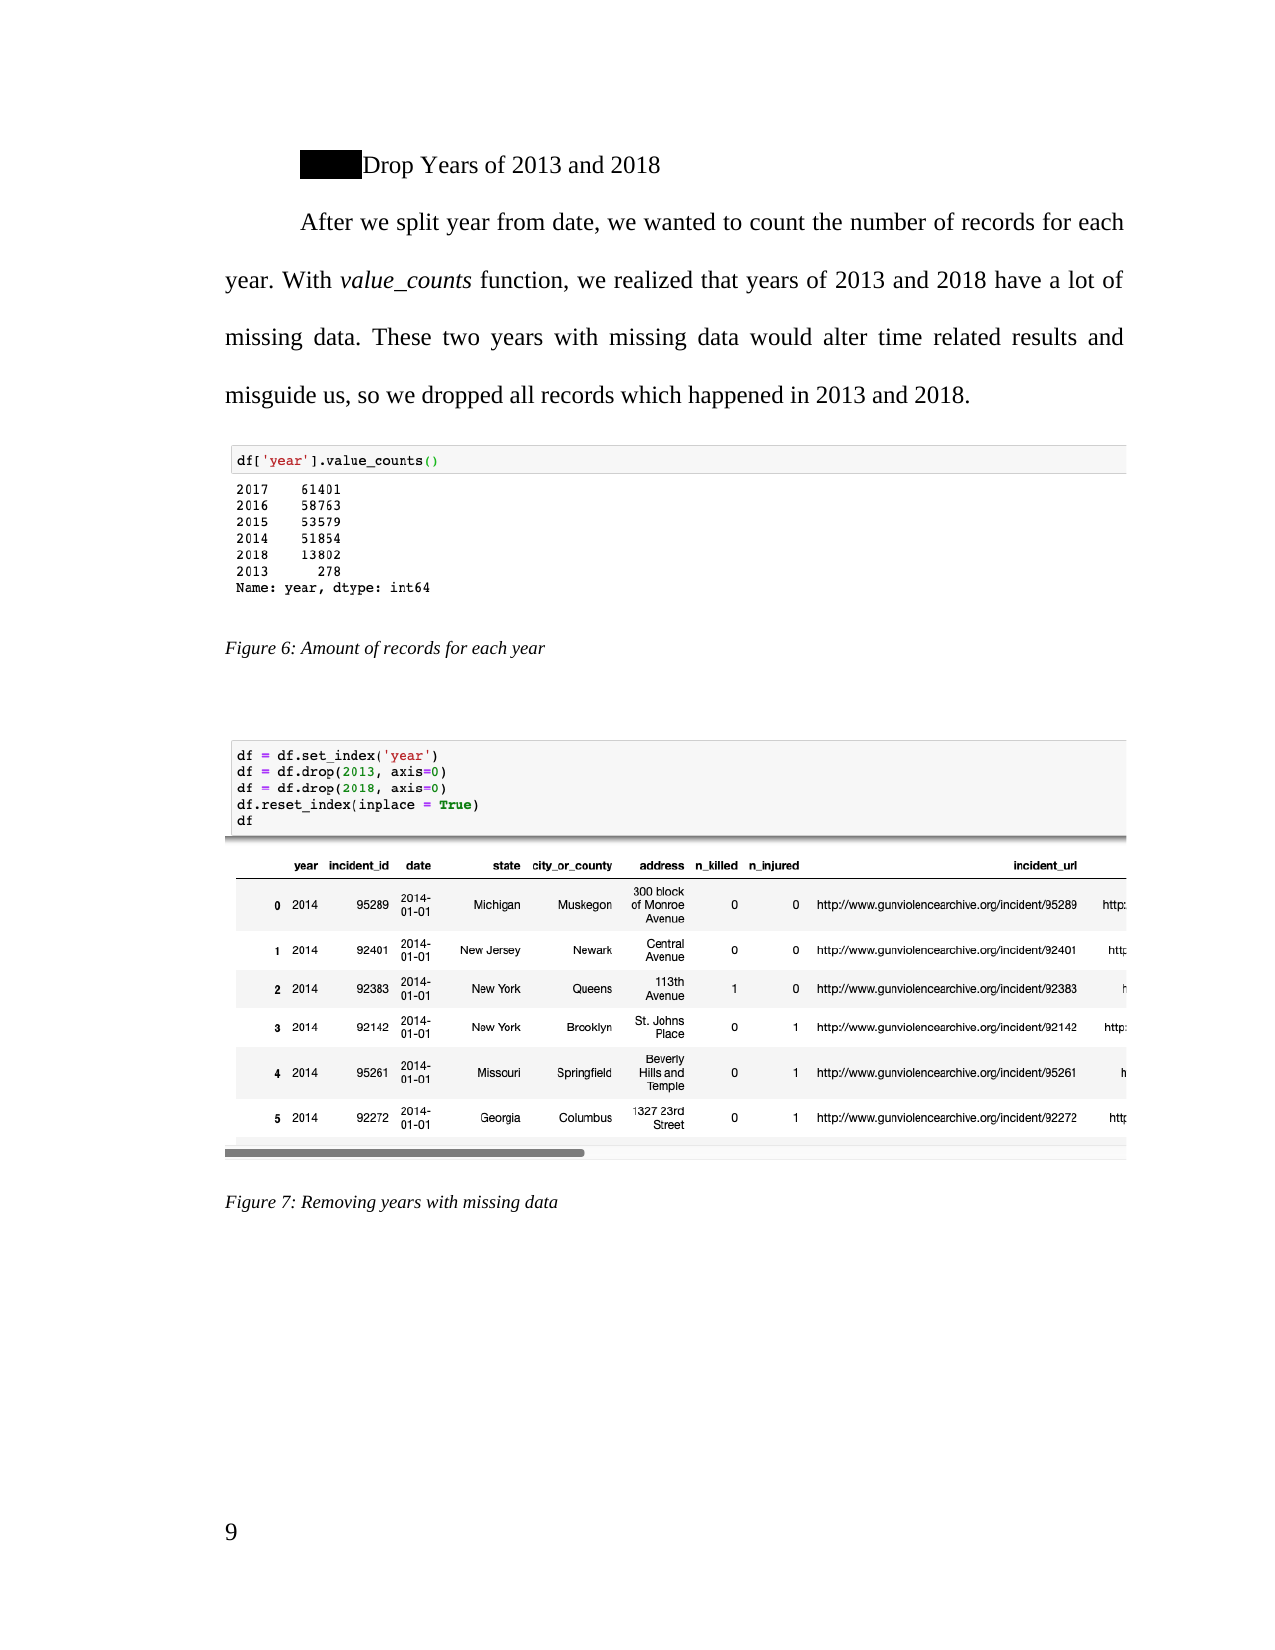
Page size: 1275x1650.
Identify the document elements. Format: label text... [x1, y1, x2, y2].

text Figure 6: Amount of records for each year [225, 637, 1125, 659]
text After we split year from date, we wanted to count the number of records for each year. With value_counts function, we realized that years of 2013 and 2018 have a lot of missing data. These two years with missing data would alter time related results and misguide us, so we dropped all records which happened in 2013 and 2018. [225, 207, 1125, 409]
subtitle Drop Years of 2013 and 2018 [362, 150, 1125, 179]
picture [225, 737, 1127, 1162]
text Figure 7: Removing years with missing data [225, 1191, 1125, 1212]
picture [225, 437, 1127, 609]
